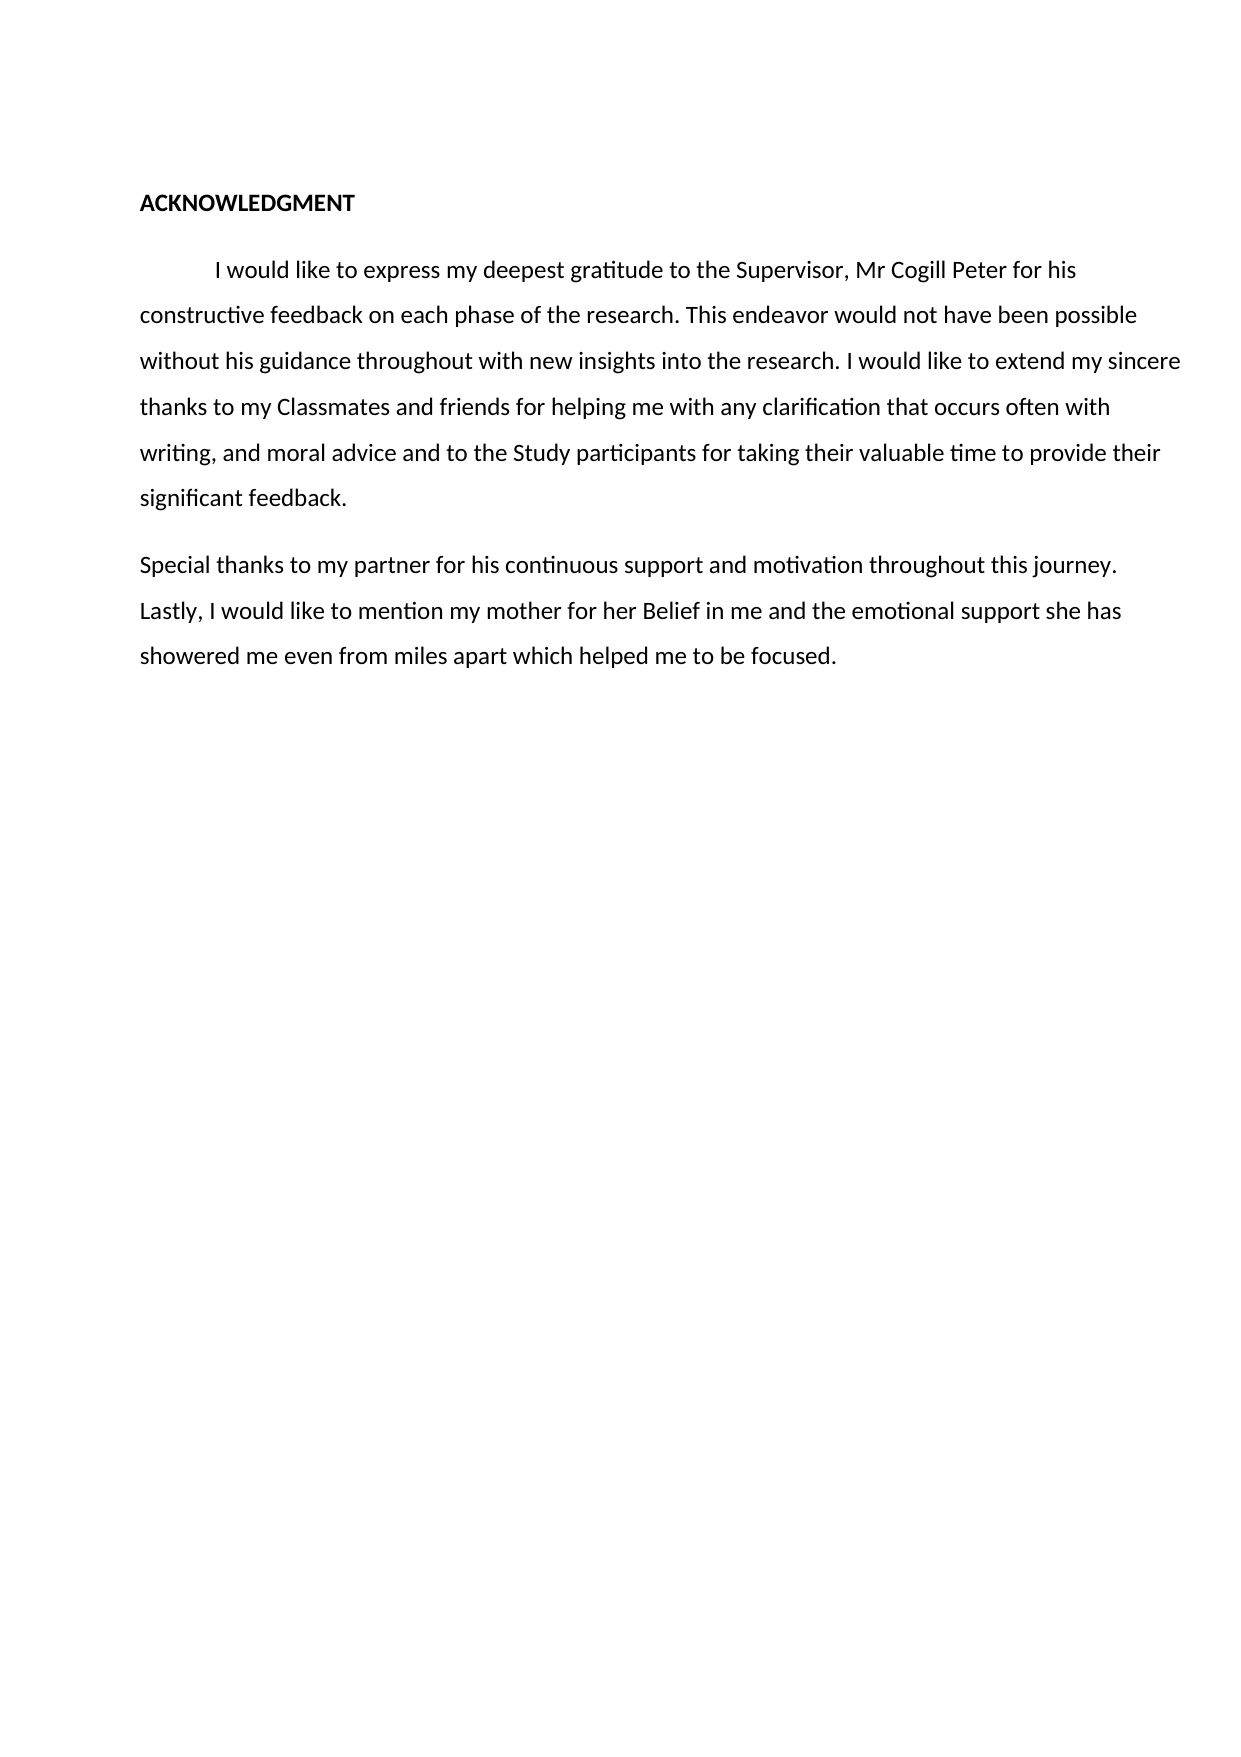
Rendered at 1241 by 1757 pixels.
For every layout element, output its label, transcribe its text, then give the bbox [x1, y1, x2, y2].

text ACKNOWLEDGMENT [139, 187, 1184, 218]
text Special thanks to my partner for his continuous support and motivation throughout this journey. Lastly, I would like to mention my mother for her Belief in me and the emotional support she has showered me even from miles apart which helped me to be focused. [139, 549, 1184, 671]
text I would like to express my deepest gratitude to the Supervisor, Mr Cogill Peter for his constructive feedback on each phase of the research. This endeavor would not have been possible without his guidance throughout with new insights into the research. I would like to extend my sincere thanks to my Classmates and friends for helping me with any clarification that occurs often with writing, and moral advice and to the Study participants for taking their valuable time to provide their significant feedback. [139, 254, 1184, 513]
